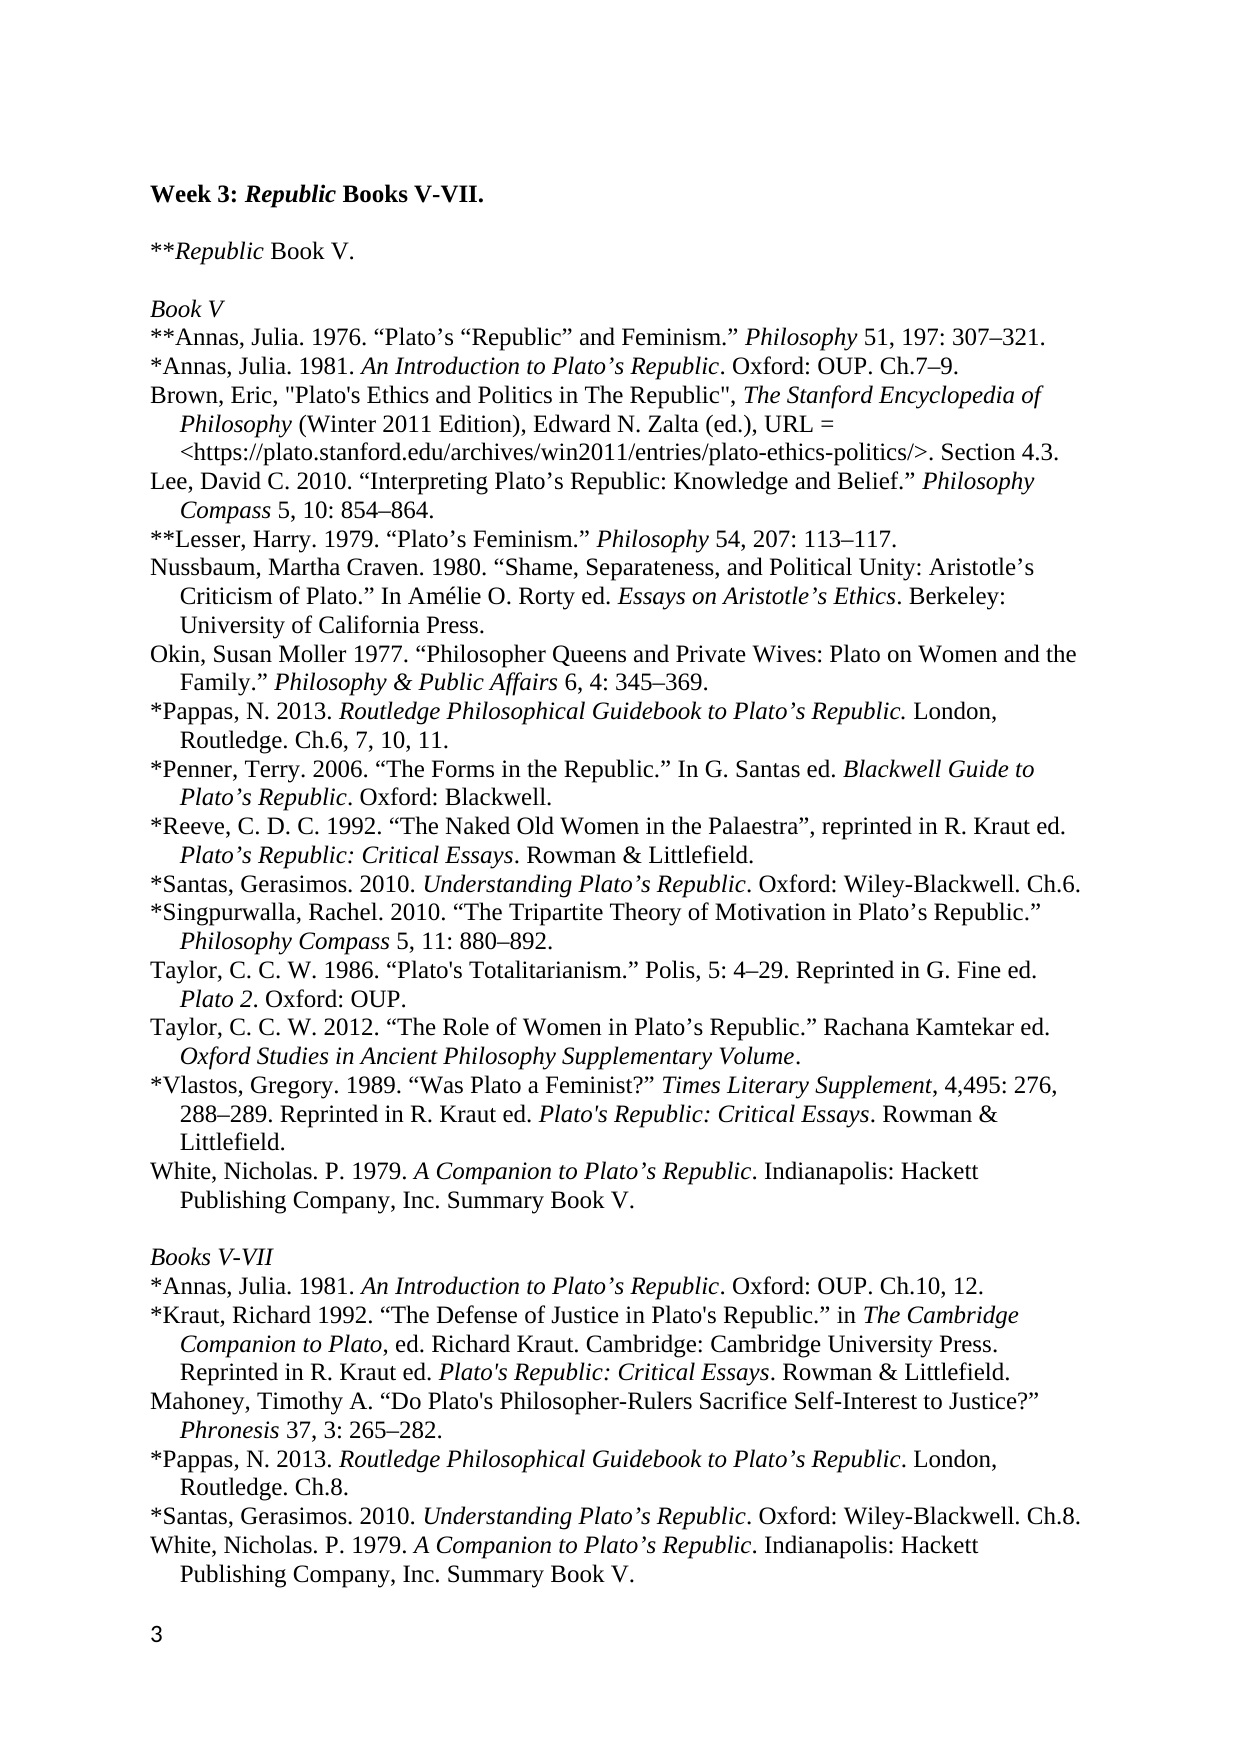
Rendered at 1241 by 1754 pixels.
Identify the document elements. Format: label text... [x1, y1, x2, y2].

text White, Nicholas. P. 1979. A Companion to Plato’s Republic. Indianapolis: Hackett Publishing Company, Inc. Summary Book V. [150, 1156, 1090, 1214]
text Mahoney, Timothy A. “Do Plato's Philosopher-Rulers Sacrifice Self-Interest to Justice?” Phronesis 37, 3: 265–282. [150, 1386, 1090, 1444]
text Books V-VII [150, 1242, 1090, 1271]
text Book V [150, 294, 1090, 322]
text *Santas, Gerasimos. 2010. Understanding Plato’s Republic. Oxford: Wiley-Blackwell. Ch.8. [150, 1501, 1090, 1530]
text Okin, Susan Moller 1977. “Philosopher Queens and Private Wives: Plato on Women and the Family.” Philosophy & Public Affairs 6, 4: 345–369. [150, 639, 1090, 696]
text *Singpurwalla, Rachel. 2010. “The Tripartite Theory of Motivation in Plato’s Republic.” Philosophy Compass 5, 11: 880–892. [150, 897, 1090, 955]
text *Pappas, N. 2013. Routledge Philosophical Guidebook to Plato’s Republic. London, Routledge. Ch.6, 7, 10, 11. [150, 696, 1090, 754]
text *Vlastos, Gregory. 1989. “Was Plato a Feminist?” Times Literary Supplement, 4,495: 276, 288–289. Reprinted in R. Kraut ed. Plato's Republic: Critical Essays. Rowman & Littlefield. [150, 1070, 1090, 1156]
text Week 3: Republic Books V-VII. [150, 179, 1090, 207]
text *Pappas, N. 2013. Routledge Philosophical Guidebook to Plato’s Republic. London, Routledge. Ch.8. [150, 1444, 1090, 1501]
text *Santas, Gerasimos. 2010. Understanding Plato’s Republic. Oxford: Wiley-Blackwell. Ch.6. [150, 869, 1090, 897]
text Nussbaum, Martha Craven. 1980. “Shame, Separateness, and Political Unity: Aristotle’s Criticism of Plato.” In Amélie O. Rorty ed. Essays on Aristotle’s Ethics. Berkeley: University of California Press. [150, 552, 1090, 639]
text **Annas, Julia. 1976. “Plato’s “Republic” and Feminism.” Philosophy 51, 197: 307–321. [150, 322, 1090, 351]
text *Annas, Julia. 1981. An Introduction to Plato’s Republic. Oxford: OUP. Ch.7–9. [150, 351, 1090, 380]
text Brown, Eric, "Plato's Ethics and Politics in The Republic", The Stanford Encyclopedia of Philosophy (Winter 2011 Edition), Edward N. Zalta (ed.), URL = <https://plato.stanford.edu/archives/win2011/entries/plato-ethics-politics/>. Section 4.3. [150, 380, 1090, 466]
text **Republic Book V. [150, 236, 1090, 265]
text **Lesser, Harry. 1979. “Plato’s Feminism.” Philosophy 54, 207: 113–117. [150, 524, 1090, 552]
text *Annas, Julia. 1981. An Introduction to Plato’s Republic. Oxford: OUP. Ch.10, 12. [150, 1271, 1090, 1300]
text Taylor, C. C. W. 2012. “The Role of Women in Plato’s Republic.” Rachana Kamtekar ed. Oxford Studies in Ancient Philosophy Supplementary Volume. [150, 1012, 1090, 1070]
text Taylor, C. C. W. 1986. “Plato's Totalitarianism.” Polis, 5: 4–29. Reprinted in G. Fine ed. Plato 2. Oxford: OUP. [150, 955, 1090, 1012]
text White, Nicholas. P. 1979. A Companion to Plato’s Republic. Indianapolis: Hackett Publishing Company, Inc. Summary Book V. [150, 1530, 1090, 1587]
text Lee, David C. 2010. “Interpreting Plato’s Republic: Knowledge and Belief.” Philosophy Compass 5, 10: 854–864. [150, 466, 1090, 524]
text *Penner, Terry. 2006. “The Forms in the Republic.” In G. Santas ed. Blackwell Guide to Plato’s Republic. Oxford: Blackwell. [150, 754, 1090, 811]
text *Reeve, C. D. C. 1992. “The Naked Old Women in the Palaestra”, reprinted in R. Kraut ed. Plato’s Republic: Critical Essays. Rowman & Littlefield. [150, 811, 1090, 869]
